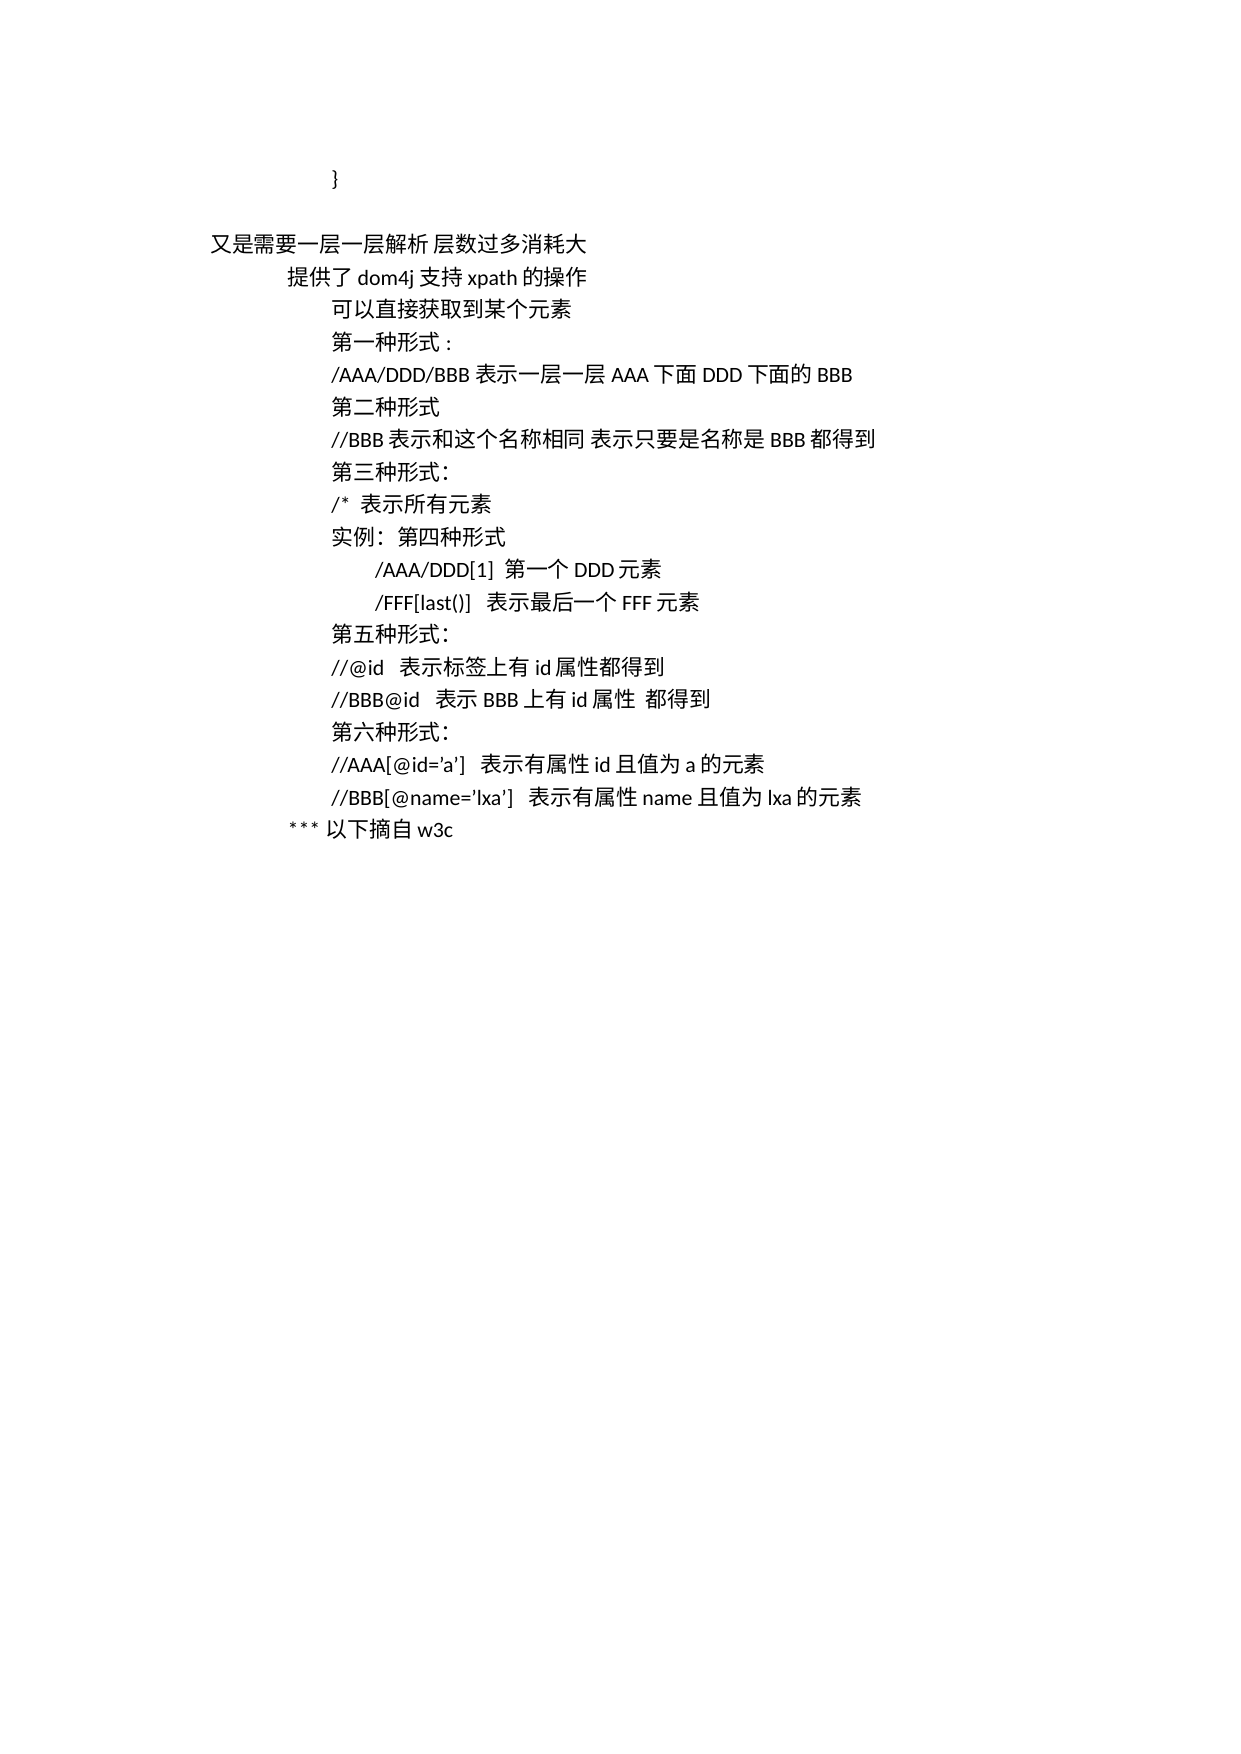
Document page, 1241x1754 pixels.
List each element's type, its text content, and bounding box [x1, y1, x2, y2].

text 又是需要一层一层解析 层数过多消耗大 [200, 227, 1128, 259]
text 实例：第四种形式 [200, 519, 1128, 552]
text //BBB 表示和这个名称相同 表示只要是名称是BBB 都得到 [200, 422, 1128, 454]
text 第一种形式 : [200, 324, 1128, 357]
text /AAA/DDD/BBB 表示一层一层 AAA下面 DDD下面的BBB [200, 357, 1128, 389]
text /AAA/DDD[1] 第一个DDD元素 [200, 552, 1128, 584]
text 第二种形式 [200, 389, 1128, 422]
text 第三种形式： [200, 454, 1128, 487]
text *** 以下摘自w3c [200, 812, 1128, 844]
text /* 表示所有元素 [200, 487, 1128, 519]
text //BBB@id 表示BBB上有id属性 都得到 [200, 682, 1128, 714]
text //@id 表示标签上有id属性都得到 [200, 649, 1128, 682]
text //BBB[@name=’lxa’] 表示有属性name 且值为lxa的元素 [200, 779, 1128, 812]
text 可以直接获取到某个元素 [200, 292, 1128, 324]
text 提供了dom4j 支持xpath的操作 [200, 259, 1128, 292]
text /FFF[last()] 表示最后一个FFF元素 [200, 584, 1128, 617]
text } [200, 162, 1128, 194]
text 第五种形式： [200, 617, 1128, 649]
text 第六种形式： [200, 714, 1128, 747]
text //AAA[@id=’a’] 表示有属性id且值为a的元素 [200, 747, 1128, 779]
